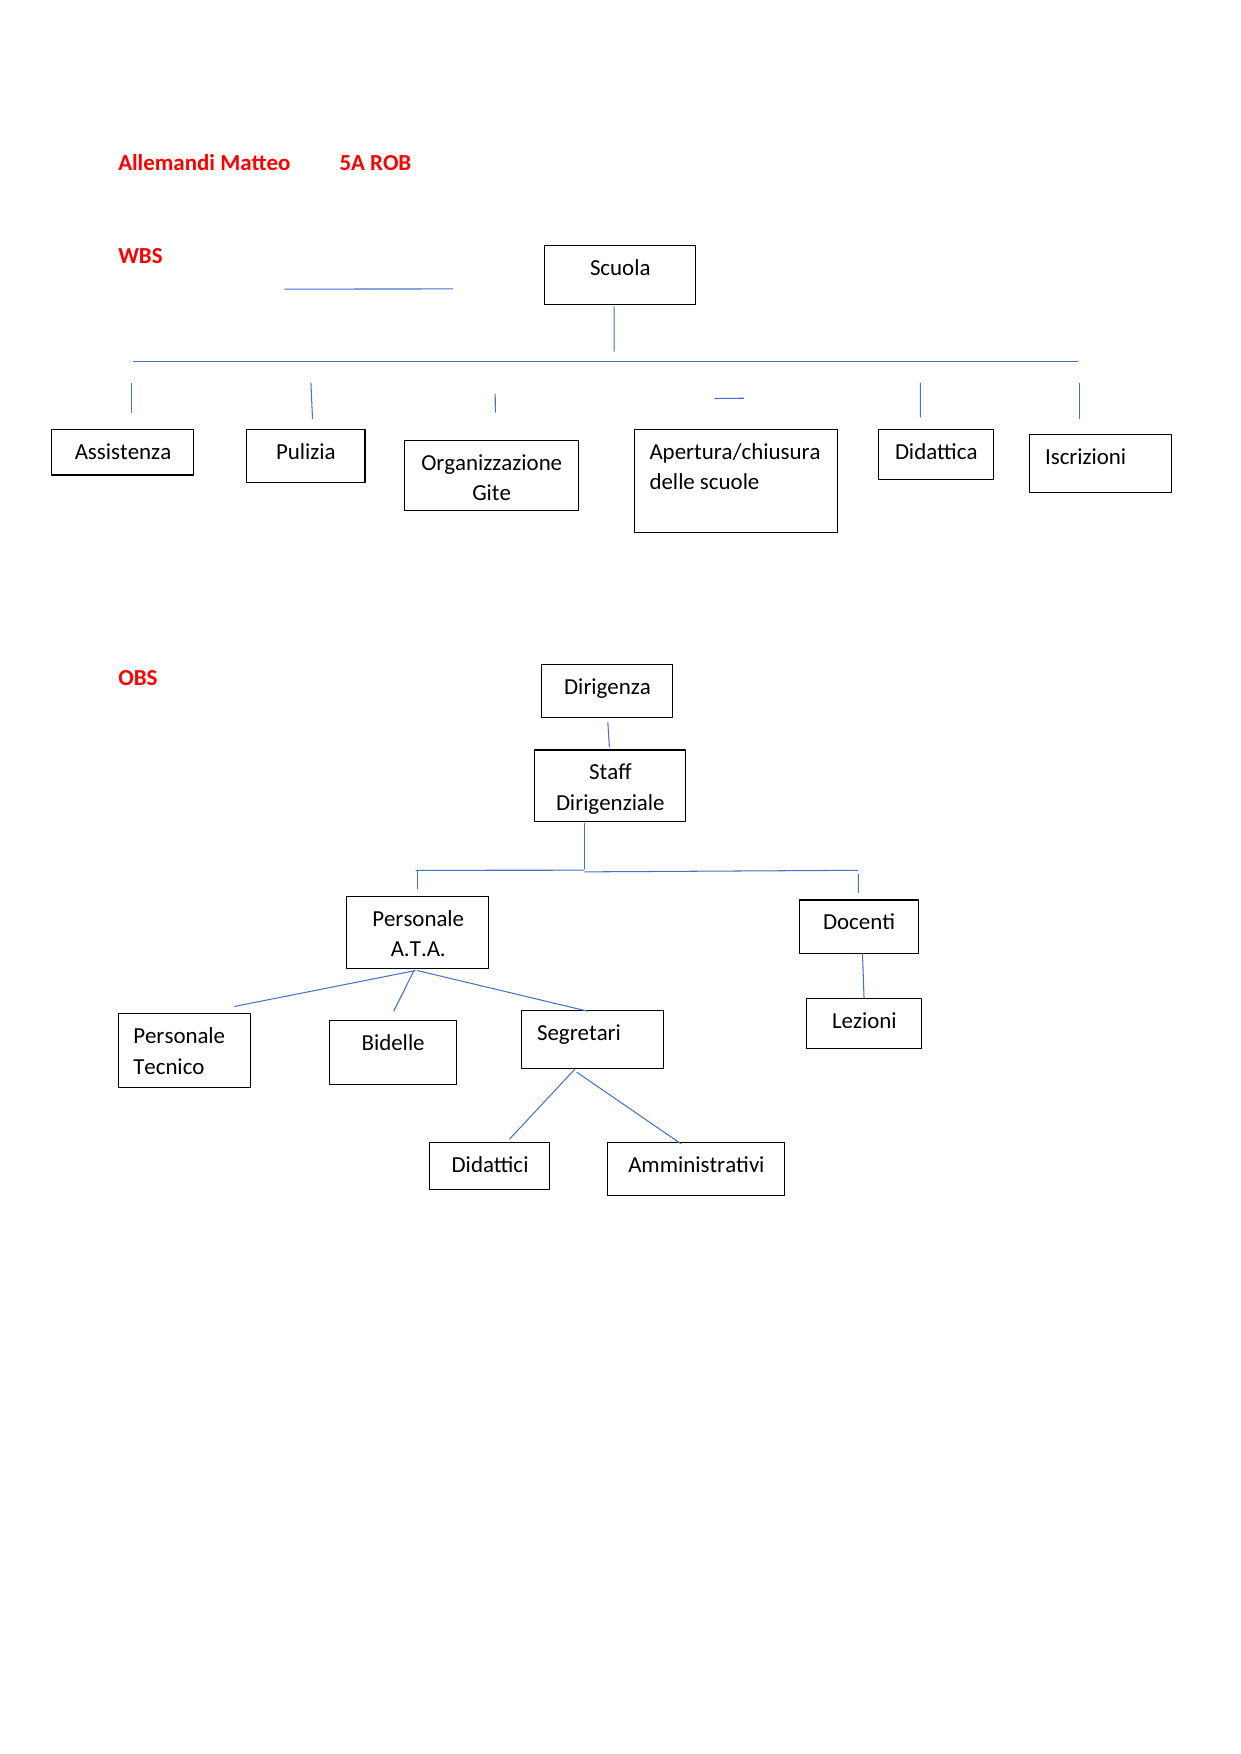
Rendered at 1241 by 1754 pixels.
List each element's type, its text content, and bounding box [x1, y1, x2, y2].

text OBS [118, 663, 1122, 691]
text Allemandi Matteo 5A ROB [118, 148, 1122, 176]
text WBS [118, 241, 1122, 269]
